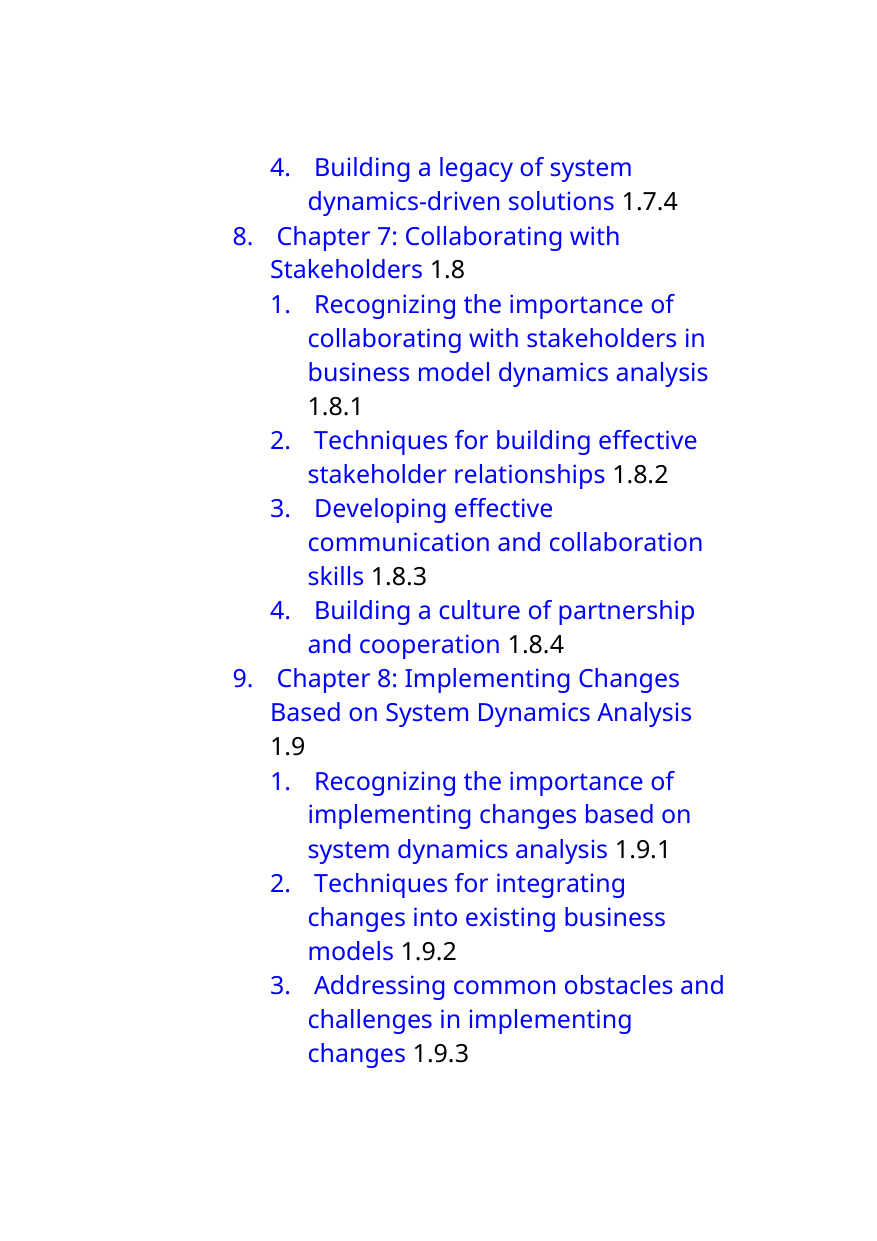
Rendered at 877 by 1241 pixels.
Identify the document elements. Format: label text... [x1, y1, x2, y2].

list Chapter 8: Implementing Changes Based on System Dynamics Analysis 1.9 [232, 661, 727, 763]
list Recognizing the importance of collaborating with stakeholders in business model dynamics analysis 1.8.1 [270, 286, 727, 422]
list Developing effective communication and collaboration skills 1.8.3 [270, 491, 727, 593]
list Building a culture of partnership and cooperation 1.8.4 [270, 593, 727, 661]
list Techniques for building effective stakeholder relationships 1.8.2 [270, 422, 727, 491]
list Building a legacy of system dynamics-driven solutions 1.7.4 [270, 150, 727, 218]
list Chapter 7: Collaborating with Stakeholders 1.8 [232, 218, 727, 286]
list Addressing common obstacles and challenges in implementing changes 1.9.3 [270, 967, 727, 1070]
list Recognizing the importance of implementing changes based on system dynamics analysis 1.9.1 [270, 763, 727, 865]
list Techniques for integrating changes into existing business models 1.9.2 [270, 865, 727, 967]
